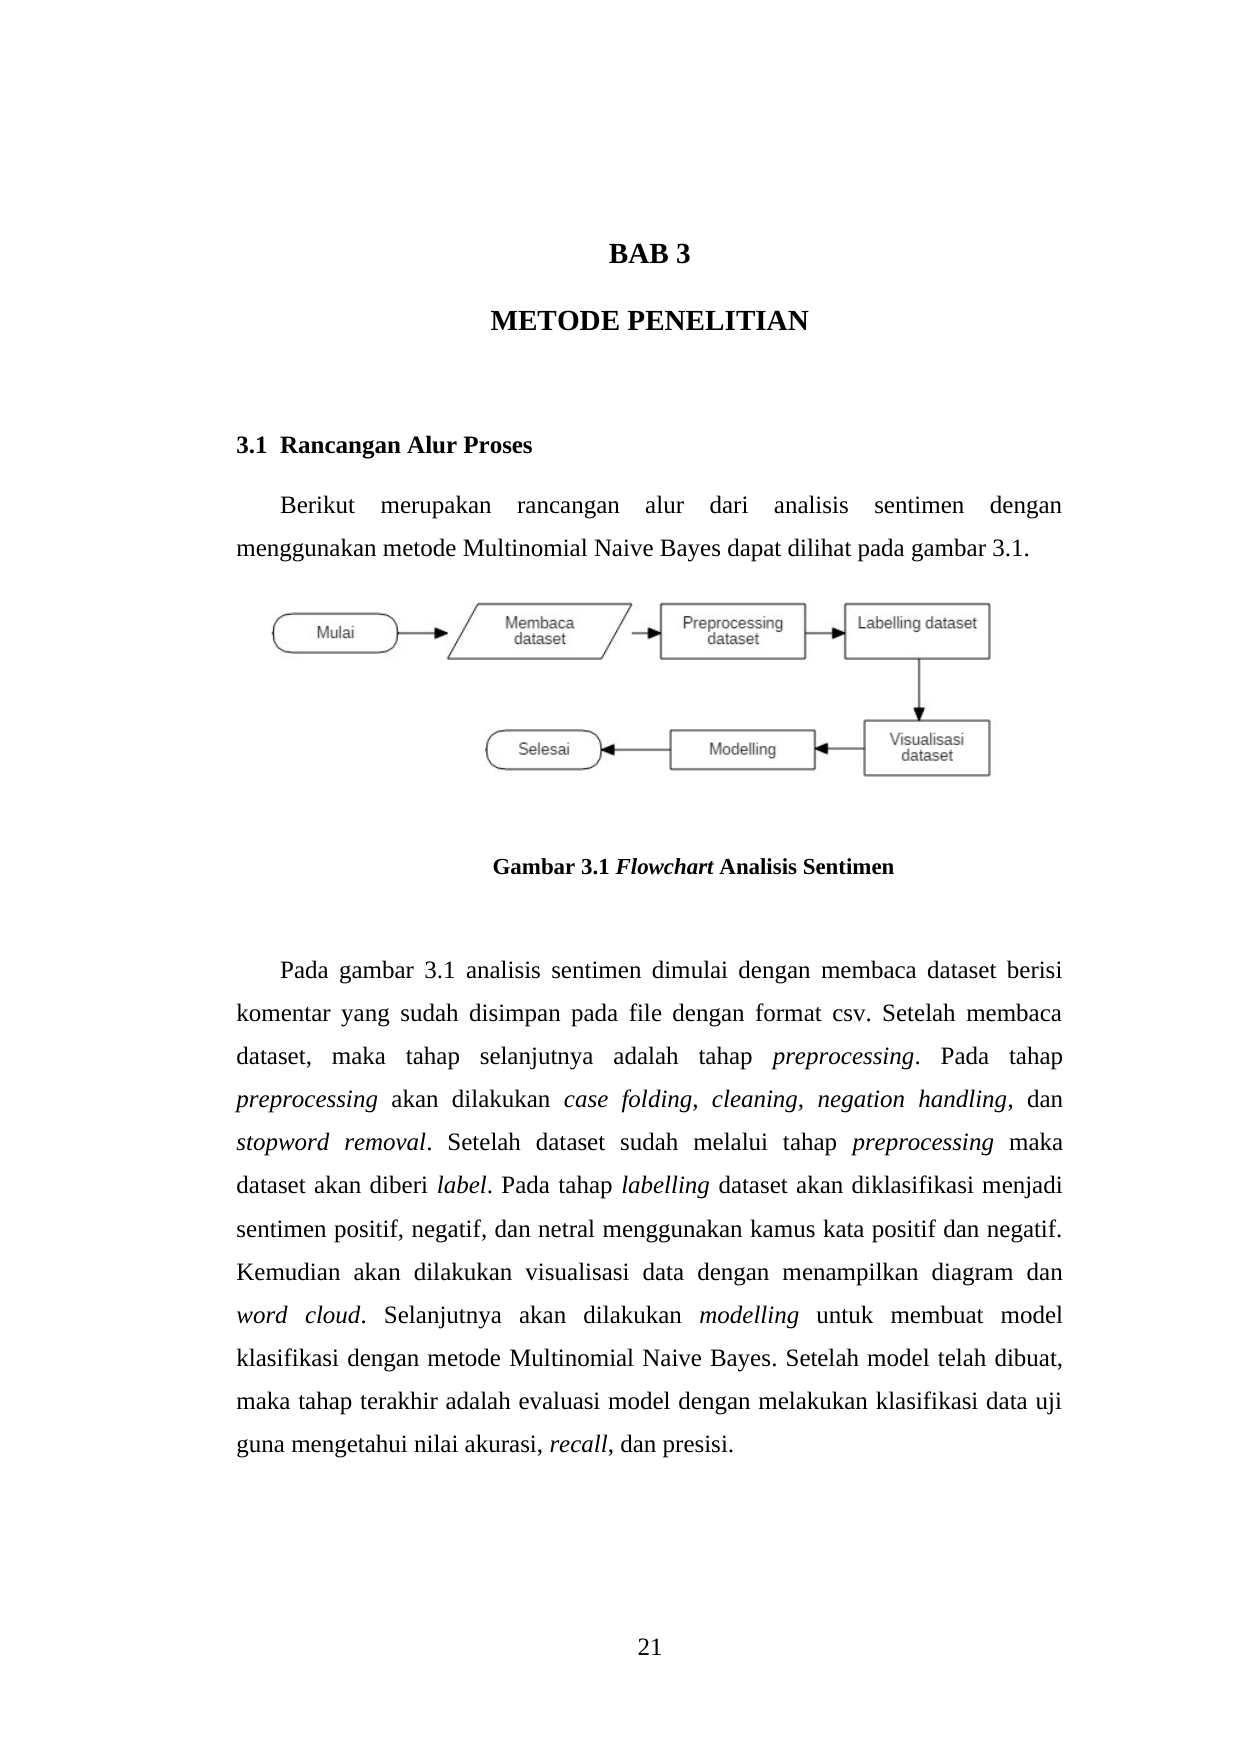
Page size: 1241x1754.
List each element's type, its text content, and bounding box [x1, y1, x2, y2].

text METODE PENELITIAN [236, 303, 1063, 337]
text 3.1 Rancangan Alur Proses [236, 430, 1063, 459]
picture [261, 592, 1038, 824]
text Berikut merupakan rancangan alur dari analisis sentimen dengan menggunakan metode Multinomial Naive Bayes dapat dilihat pada gambar 3.1. [236, 490, 1063, 562]
text BAB 3 [236, 236, 1063, 270]
text Gambar 3.1 Flowchart Analisis Sentimen [280, 853, 1063, 880]
text Pada gambar 3.1 analisis sentimen dimulai dengan membaca dataset berisi komentar yang sudah disimpan pada file dengan format csv. Setelah membaca dataset, maka tahap selanjutnya adalah tahap preprocessing. Pada tahap preprocessing akan dilakukan case folding, cleaning, negation handling, dan stopword removal. Setelah dataset sudah melalui tahap preprocessing maka dataset akan diberi label. Pada tahap labelling dataset akan diklasifikasi menjadi sentimen positif, negatif, dan netral menggunakan kamus kata positif dan negatif. Kemudian akan dilakukan visualisasi data dengan menampilkan diagram dan word cloud. Selanjutnya akan dilakukan modelling untuk membuat model klasifikasi dengan metode Multinomial Naive Bayes. Setelah model telah dibuat, maka tahap terakhir adalah evaluasi model dengan melakukan klasifikasi data uji guna mengetahui nilai akurasi, recall, dan presisi. [236, 955, 1063, 1458]
